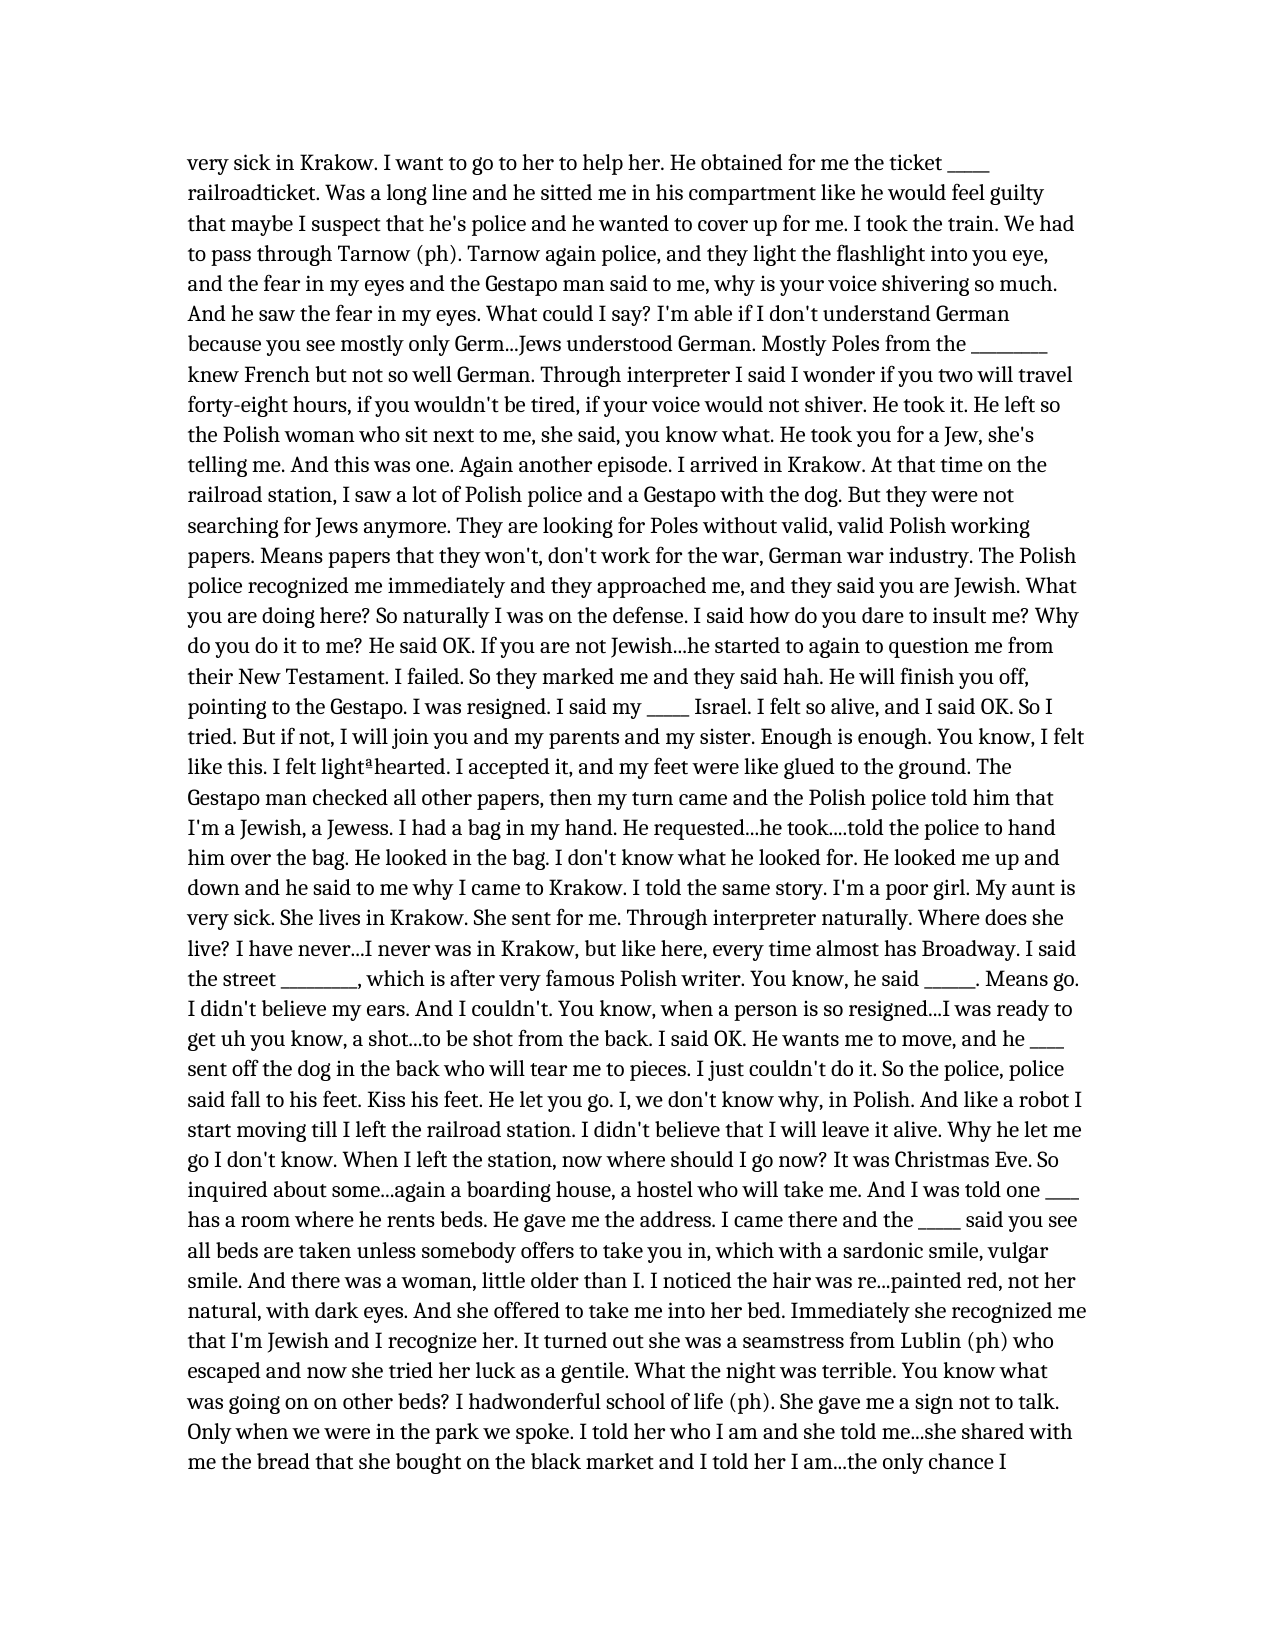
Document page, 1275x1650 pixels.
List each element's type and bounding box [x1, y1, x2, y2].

text [187, 150, 1087, 1475]
